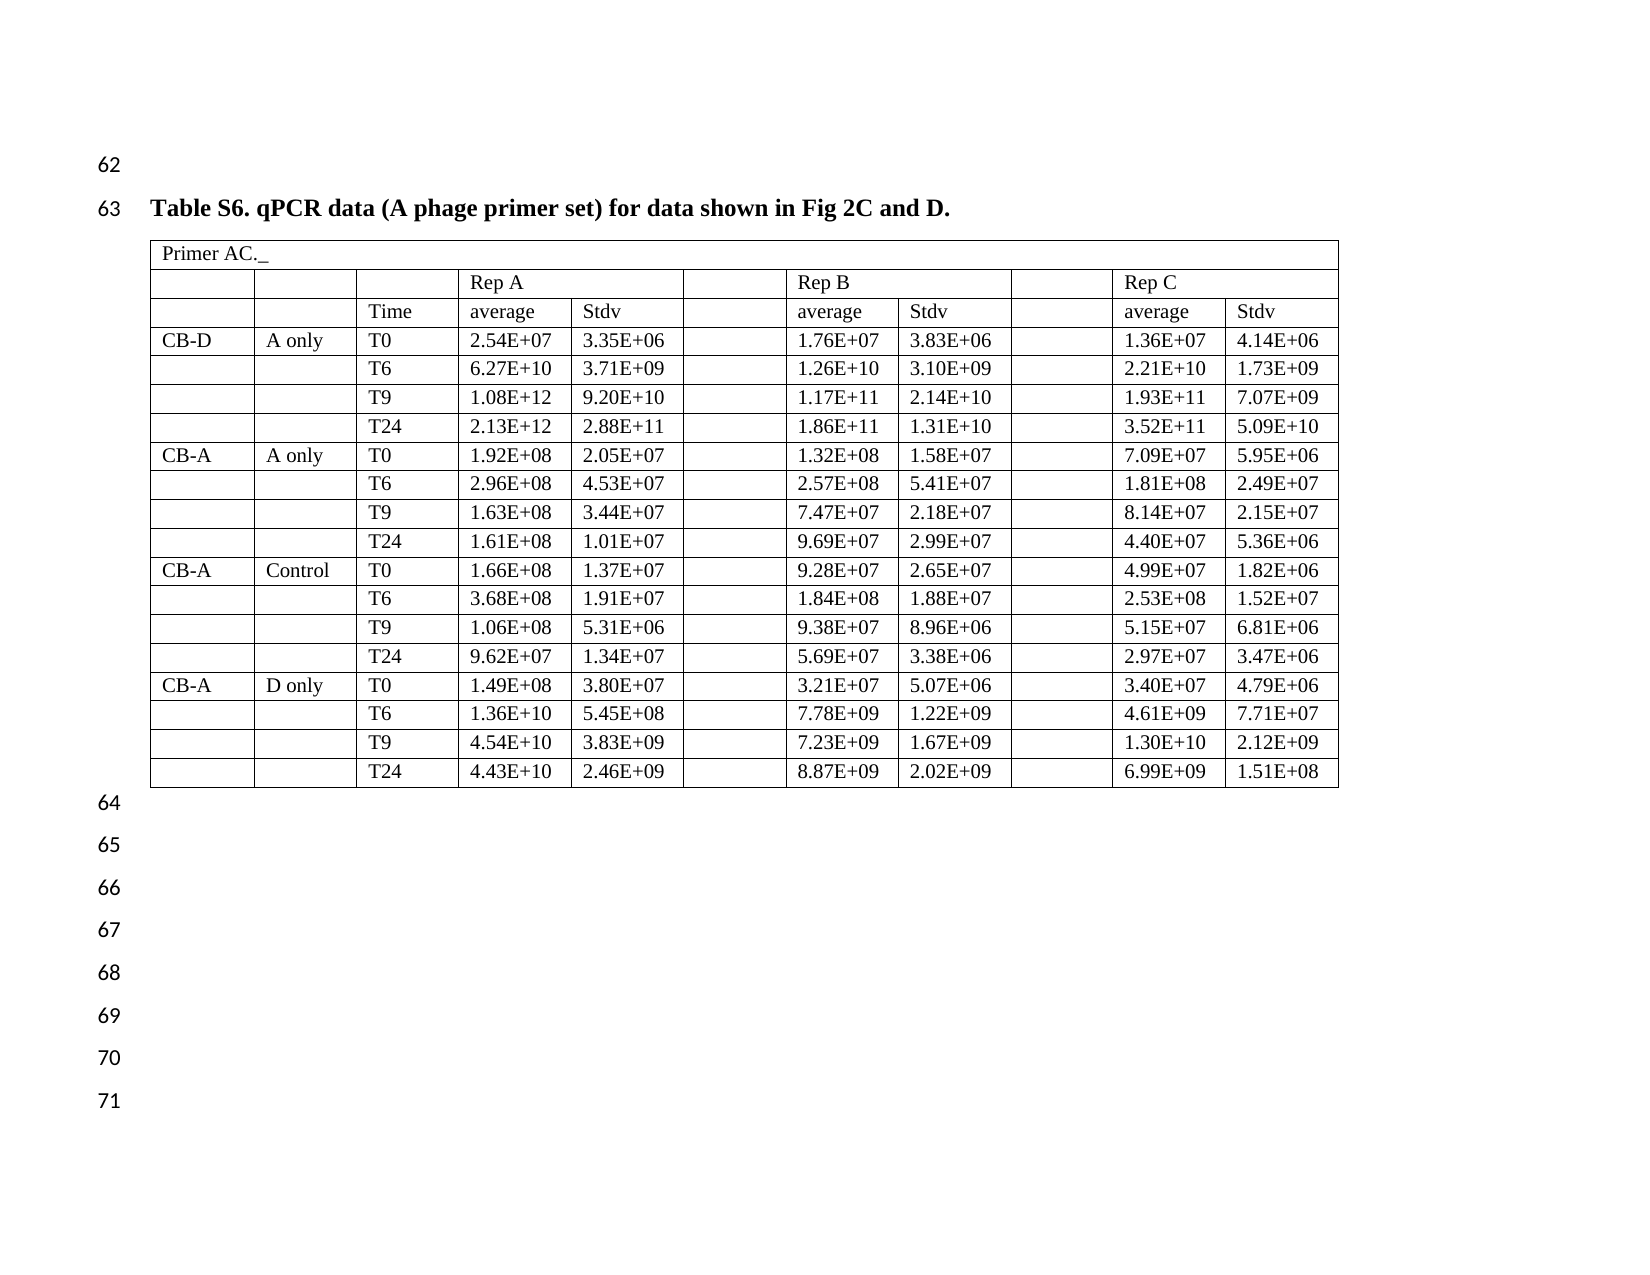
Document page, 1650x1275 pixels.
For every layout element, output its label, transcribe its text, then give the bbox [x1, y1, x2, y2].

table_cell 3.80E+07 [572, 673, 683, 700]
table_cell CB-A [151, 558, 254, 585]
table_cell [684, 385, 786, 413]
table_cell 2.53E+08 [1113, 586, 1225, 614]
table_cell 4.53E+07 [572, 471, 683, 499]
table_cell 7.78E+09 [787, 701, 898, 729]
table_cell D only [255, 673, 356, 700]
table_cell 1.06E+08 [459, 615, 571, 643]
table_cell 2.97E+07 [1113, 644, 1225, 672]
table_cell 5.15E+07 [1113, 615, 1225, 643]
table_cell average [787, 299, 898, 327]
table_cell 3.47E+06 [1226, 644, 1338, 672]
table_cell CB-A [151, 673, 254, 700]
table_cell [684, 471, 786, 499]
table_cell T0 [357, 558, 458, 585]
table_cell 1.67E+09 [899, 730, 1011, 758]
table_cell [684, 730, 786, 758]
table_cell T6 [357, 701, 458, 729]
table_cell Rep C [1113, 270, 1338, 298]
table_cell 1.22E+09 [899, 701, 1011, 729]
table_cell 2.88E+11 [572, 414, 683, 442]
table_cell [1012, 701, 1112, 729]
table_cell 1.32E+08 [787, 443, 898, 470]
table_cell [1012, 586, 1112, 614]
table_cell [1012, 299, 1112, 327]
table_cell [255, 644, 356, 672]
table_cell 2.46E+09 [572, 759, 683, 787]
table_cell [1012, 730, 1112, 758]
table_cell 1.84E+08 [787, 586, 898, 614]
table_cell [255, 529, 356, 557]
table_cell T0 [357, 673, 458, 700]
table_cell 2.54E+07 [459, 328, 571, 355]
table_cell 1.91E+07 [572, 586, 683, 614]
table_cell [151, 586, 254, 614]
table_cell Rep A [459, 270, 683, 298]
table_cell 3.83E+09 [572, 730, 683, 758]
table_cell 1.61E+08 [459, 529, 571, 557]
table_cell [684, 443, 786, 470]
table_cell [255, 730, 356, 758]
table_cell A only [255, 328, 356, 355]
table_cell 2.21E+10 [1113, 356, 1225, 384]
table_cell 4.99E+07 [1113, 558, 1225, 585]
table_cell 1.49E+08 [459, 673, 571, 700]
table_cell T24 [357, 414, 458, 442]
table_cell CB-D [151, 328, 254, 355]
table_cell 3.38E+06 [899, 644, 1011, 672]
table_cell Stdv [899, 299, 1011, 327]
table_cell [1012, 471, 1112, 499]
table_cell T0 [357, 328, 458, 355]
table_cell T0 [357, 443, 458, 470]
table_cell 2.65E+07 [899, 558, 1011, 585]
table_cell [151, 615, 254, 643]
table_cell 5.95E+06 [1226, 443, 1338, 470]
table_cell [684, 500, 786, 528]
table_cell T9 [357, 500, 458, 528]
table_cell [151, 414, 254, 442]
table_cell [255, 615, 356, 643]
table_cell [151, 759, 254, 787]
table_cell [684, 701, 786, 729]
table_cell 7.09E+07 [1113, 443, 1225, 470]
table_cell [151, 270, 254, 298]
table_cell 5.45E+08 [572, 701, 683, 729]
table_cell 4.14E+06 [1226, 328, 1338, 355]
table_cell 1.86E+11 [787, 414, 898, 442]
table_cell 4.61E+09 [1113, 701, 1225, 729]
table_cell 8.14E+07 [1113, 500, 1225, 528]
table_cell 1.37E+07 [572, 558, 683, 585]
table_cell Stdv [572, 299, 683, 327]
table_cell 2.13E+12 [459, 414, 571, 442]
table_cell T6 [357, 586, 458, 614]
table_cell [1012, 443, 1112, 470]
table_cell T6 [357, 356, 458, 384]
table_cell 1.92E+08 [459, 443, 571, 470]
table_cell 4.79E+06 [1226, 673, 1338, 700]
table_cell [255, 270, 356, 298]
table_cell 2.05E+07 [572, 443, 683, 470]
table_cell 1.66E+08 [459, 558, 571, 585]
table_cell [151, 500, 254, 528]
table_cell 3.35E+06 [572, 328, 683, 355]
table_cell [1012, 270, 1112, 298]
table_cell 7.07E+09 [1226, 385, 1338, 413]
table_cell [151, 529, 254, 557]
table_cell 1.36E+07 [1113, 328, 1225, 355]
table_cell 9.20E+10 [572, 385, 683, 413]
table_cell 9.69E+07 [787, 529, 898, 557]
table_cell Stdv [1226, 299, 1338, 327]
table_cell T24 [357, 759, 458, 787]
table_cell [684, 586, 786, 614]
table_cell [255, 414, 356, 442]
table_cell Time [357, 299, 458, 327]
table_cell 3.68E+08 [459, 586, 571, 614]
table_cell 9.28E+07 [787, 558, 898, 585]
table_cell 1.17E+11 [787, 385, 898, 413]
table_cell [684, 615, 786, 643]
table_cell [1012, 356, 1112, 384]
table_cell [1012, 529, 1112, 557]
table_cell 5.69E+07 [787, 644, 898, 672]
table_cell 4.54E+10 [459, 730, 571, 758]
table_cell 6.81E+06 [1226, 615, 1338, 643]
table_cell [684, 558, 786, 585]
table_cell 3.44E+07 [572, 500, 683, 528]
table_cell 3.52E+11 [1113, 414, 1225, 442]
table_cell T9 [357, 730, 458, 758]
table_cell [255, 385, 356, 413]
table_cell T6 [357, 471, 458, 499]
table_cell 1.81E+08 [1113, 471, 1225, 499]
table_cell 1.88E+07 [899, 586, 1011, 614]
table_cell [684, 270, 786, 298]
table_cell [357, 270, 458, 298]
table_cell 1.73E+09 [1226, 356, 1338, 384]
table_cell 1.36E+10 [459, 701, 571, 729]
table_cell 5.41E+07 [899, 471, 1011, 499]
table_cell 5.09E+10 [1226, 414, 1338, 442]
table_cell 8.96E+06 [899, 615, 1011, 643]
table_cell 7.71E+07 [1226, 701, 1338, 729]
table_cell [151, 471, 254, 499]
table_cell [684, 414, 786, 442]
table_cell 4.40E+07 [1113, 529, 1225, 557]
table_cell Rep B [787, 270, 1011, 298]
table_cell 2.12E+09 [1226, 730, 1338, 758]
table_cell 1.01E+07 [572, 529, 683, 557]
table_cell 1.30E+10 [1113, 730, 1225, 758]
table_cell 3.10E+09 [899, 356, 1011, 384]
table_cell [151, 701, 254, 729]
table_cell CB-A [151, 443, 254, 470]
table_cell 1.51E+08 [1226, 759, 1338, 787]
table_cell 2.49E+07 [1226, 471, 1338, 499]
table_cell 1.26E+10 [787, 356, 898, 384]
text Table S6. qPCR data (A phage primer set) for data shown in Fig 2C and D. [150, 193, 1500, 221]
table_cell [255, 356, 356, 384]
table_cell [151, 644, 254, 672]
table_cell T9 [357, 615, 458, 643]
table_cell 5.07E+06 [899, 673, 1011, 700]
table_cell [255, 701, 356, 729]
table_cell [684, 356, 786, 384]
table_cell [151, 385, 254, 413]
table_cell 2.14E+10 [899, 385, 1011, 413]
table_cell 3.40E+07 [1113, 673, 1225, 700]
table_cell 2.96E+08 [459, 471, 571, 499]
table_cell 9.62E+07 [459, 644, 571, 672]
table_cell 1.82E+06 [1226, 558, 1338, 585]
table_cell 1.52E+07 [1226, 586, 1338, 614]
table_cell 4.43E+10 [459, 759, 571, 787]
table_cell T24 [357, 644, 458, 672]
table_cell [684, 759, 786, 787]
table_cell average [1113, 299, 1225, 327]
table_cell [255, 471, 356, 499]
table_cell A only [255, 443, 356, 470]
table_cell 8.87E+09 [787, 759, 898, 787]
table_cell 6.27E+10 [459, 356, 571, 384]
table_cell [1012, 759, 1112, 787]
table_cell Control [255, 558, 356, 585]
table_cell 1.76E+07 [787, 328, 898, 355]
table_cell 1.31E+10 [899, 414, 1011, 442]
table_cell 1.93E+11 [1113, 385, 1225, 413]
table_cell T9 [357, 385, 458, 413]
table_cell 6.99E+09 [1113, 759, 1225, 787]
table_cell average [459, 299, 571, 327]
table_cell 2.99E+07 [899, 529, 1011, 557]
table_cell 3.21E+07 [787, 673, 898, 700]
table_cell [151, 730, 254, 758]
table_cell [1012, 414, 1112, 442]
table_cell [255, 586, 356, 614]
table_cell 2.57E+08 [787, 471, 898, 499]
table_cell [1012, 615, 1112, 643]
table_cell 5.31E+06 [572, 615, 683, 643]
table_cell [1012, 328, 1112, 355]
table_cell 1.63E+08 [459, 500, 571, 528]
table_cell 3.83E+06 [899, 328, 1011, 355]
table_cell 2.18E+07 [899, 500, 1011, 528]
table_cell 9.38E+07 [787, 615, 898, 643]
table_cell 2.02E+09 [899, 759, 1011, 787]
table_cell [684, 673, 786, 700]
table_cell [1012, 644, 1112, 672]
table_cell [255, 759, 356, 787]
table_cell [684, 529, 786, 557]
table_cell [255, 500, 356, 528]
table_cell 7.47E+07 [787, 500, 898, 528]
table_cell 2.15E+07 [1226, 500, 1338, 528]
table_cell 1.58E+07 [899, 443, 1011, 470]
table_cell [684, 644, 786, 672]
table_cell 1.34E+07 [572, 644, 683, 672]
table_cell [1012, 558, 1112, 585]
table_cell [151, 299, 254, 327]
table_cell [151, 356, 254, 384]
table_cell 1.08E+12 [459, 385, 571, 413]
table_cell 7.23E+09 [787, 730, 898, 758]
table_cell [684, 299, 786, 327]
table_cell [1012, 385, 1112, 413]
table_cell [1012, 673, 1112, 700]
table_header Primer AC._ [151, 241, 1338, 269]
table_cell 5.36E+06 [1226, 529, 1338, 557]
table_cell [684, 328, 786, 355]
table_cell [1012, 500, 1112, 528]
table_cell 3.71E+09 [572, 356, 683, 384]
table_cell T24 [357, 529, 458, 557]
table_cell [255, 299, 356, 327]
